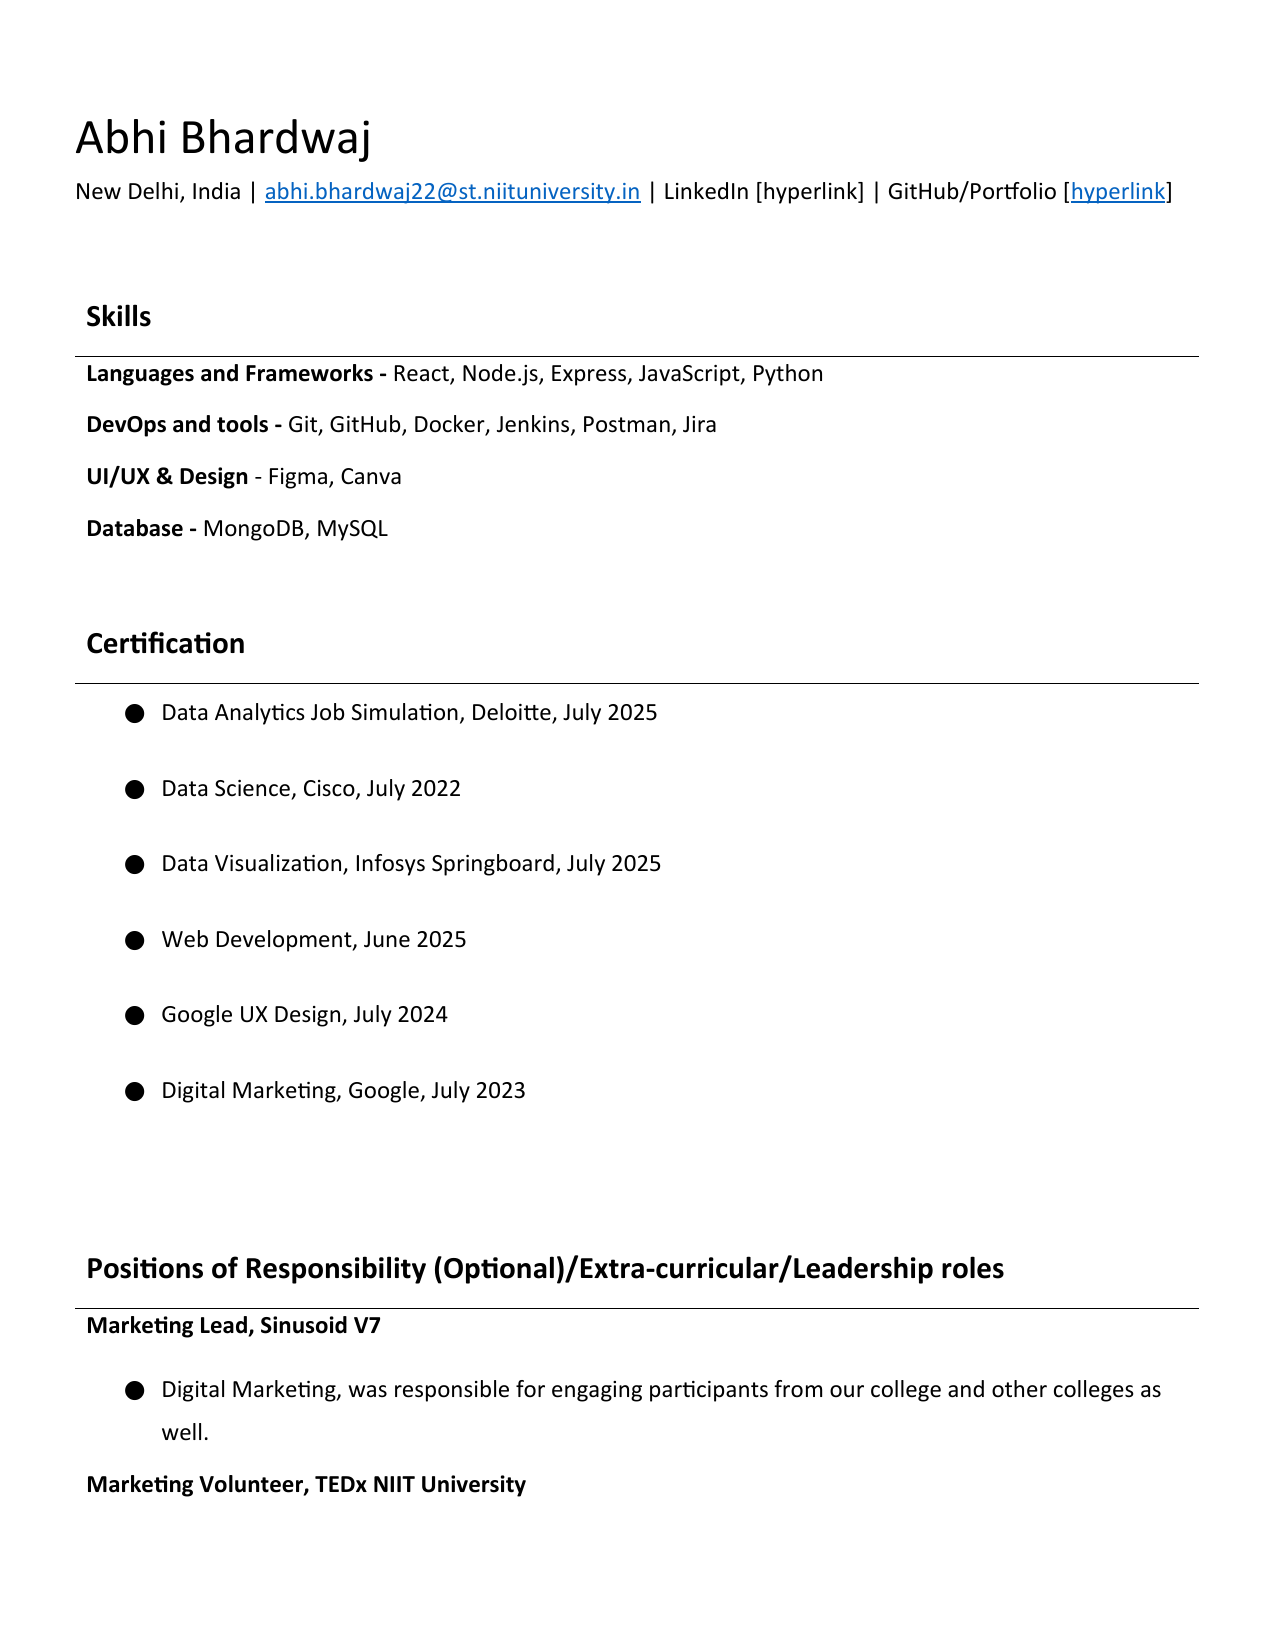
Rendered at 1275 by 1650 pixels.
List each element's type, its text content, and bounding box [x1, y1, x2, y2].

table_cell Positions of Responsibility (Optional)/Extra-curricular/Leadership roles [75, 1188, 1199, 1308]
table_header Skills [75, 236, 1199, 356]
table_cell Languages and Frameworks - React, Node.js, Express, JavaScript, Python DevOps and tools - Git, GitHub, Docker, Jenkins, Postman, Jira UI/UX & Design - Figma, Canva Database - MongoDB, MySQL [75, 357, 1199, 563]
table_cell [75, 1309, 1199, 1519]
table_cell Certification [75, 563, 1199, 683]
table_cell Data Analytics Job Simulation, Deloitte, July 2025 Data Science, Cisco, July 2022 Data Visualization, Infosys Springboard, July 2025 Web Development, June 2025 Google UX Design, July 2024 Digital Marketing, Google, July 2023 [75, 684, 1199, 1188]
